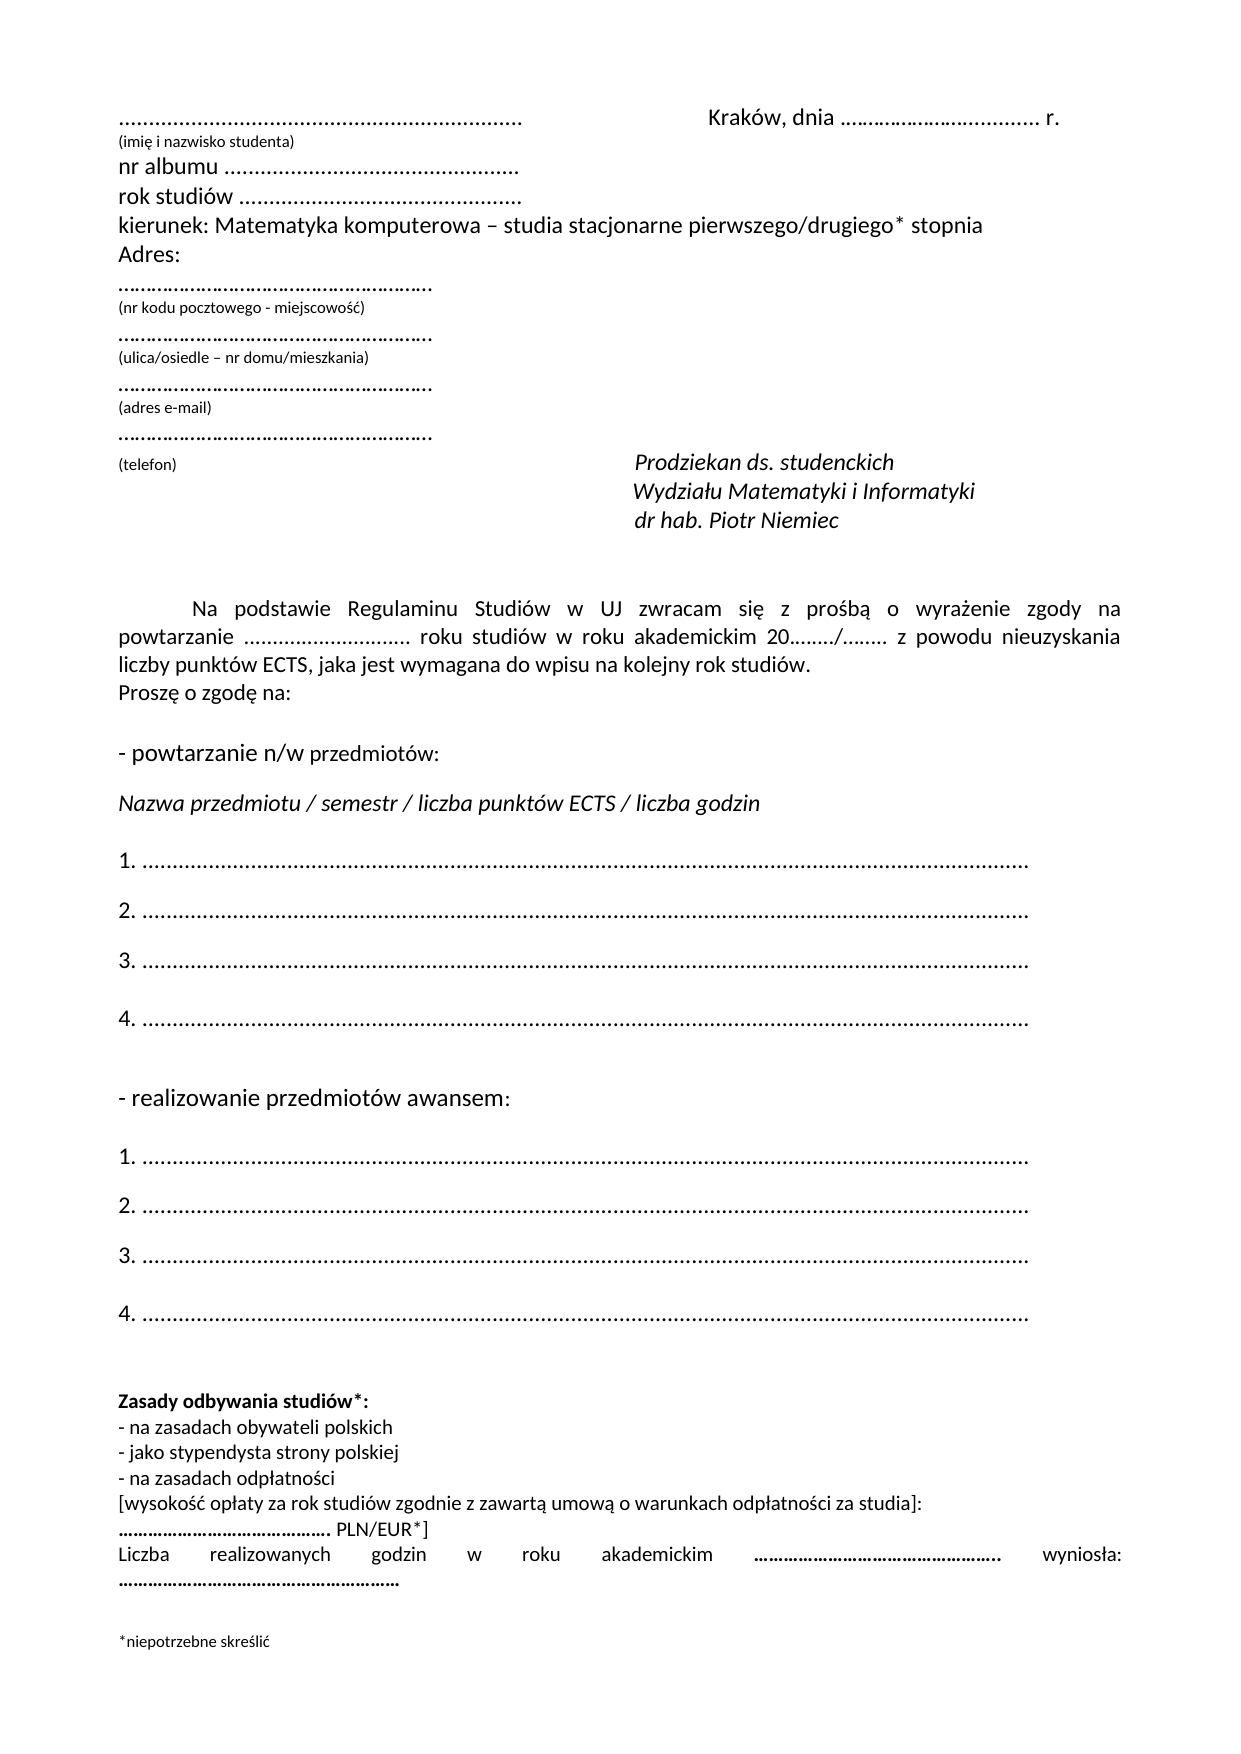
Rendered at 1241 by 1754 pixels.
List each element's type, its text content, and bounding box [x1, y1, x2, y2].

text dr hab. Piotr Niemiec [561, 505, 1122, 534]
text ................................................................... Kraków, dnia .…………………............. r. [118, 102, 1122, 131]
text ……………………………………. PLN/EUR*] [118, 1516, 1122, 1541]
text Proszę o zgodę na: [118, 678, 1122, 706]
text (telefon) Prodziekan ds. studenckich [118, 447, 1122, 476]
text 1. ................................................................................................................................................... [118, 846, 1122, 875]
text ………………………………………………… [118, 318, 1122, 347]
text - na zasadach obywateli polskich [118, 1414, 1122, 1439]
text 4. ................................................................................................................................................... [118, 1003, 1122, 1033]
text ………………………………………………… [118, 417, 1122, 447]
text - na zasadach odpłatności [118, 1465, 1122, 1490]
text [wysokość opłaty za rok studiów zgodnie z zawartą umową o warunkach odpłatności za studia]: [118, 1490, 1122, 1516]
text 3. ................................................................................................................................................... [118, 1240, 1122, 1269]
text Nazwa przedmiotu / semestr / liczba punktów ECTS / liczba godzin [118, 788, 1122, 817]
text Zasady odbywania studiów*: [118, 1389, 1122, 1414]
text - jako stypendysta strony polskiej [118, 1439, 1122, 1465]
text Adres: [118, 239, 1122, 268]
text 3. ................................................................................................................................................... [118, 945, 1122, 974]
text 2. ................................................................................................................................................... [118, 1190, 1122, 1219]
text 1. ................................................................................................................................................... [118, 1141, 1122, 1170]
text ………………………………………………… [118, 268, 1122, 298]
text Wydziału Matematyki i Informatyki [118, 476, 1122, 505]
text Na podstawie Regulaminu Studiów w UJ zwracam się z prośbą o wyrażenie zgody na powtarzanie ............................. roku studiów w roku akademickim 20.…..../…..... z powodu nieuzyskania liczby punktów ECTS, jaka jest wymagana do wpisu na kolejny rok studiów. [118, 594, 1122, 678]
text (ulica/osiedle – nr domu/mieszkania) [118, 347, 1122, 368]
text ………………………………………………… [118, 368, 1122, 397]
text Liczba realizowanych godzin w roku akademickim ………………………………………….. wyniosła: ………………………………………………… [118, 1541, 1122, 1592]
text (nr kodu pocztowego - miejscowość) [118, 298, 1122, 318]
text nr albumu ................................................. [118, 151, 1122, 181]
text kierunek: Matematyka komputerowa – studia stacjonarne pierwszego/drugiego* stopnia [118, 210, 1122, 239]
text rok studiów ............................................... [118, 181, 1122, 210]
text - realizowanie przedmiotów awansem: [118, 1082, 1122, 1113]
text - powtarzanie n/w przedmiotów: [118, 737, 1122, 767]
text (imię i nazwisko studenta) [118, 131, 1122, 151]
text (adres e-mail) [118, 397, 1122, 417]
text 2. ................................................................................................................................................... [118, 895, 1122, 924]
text 4. ................................................................................................................................................... [118, 1298, 1122, 1328]
